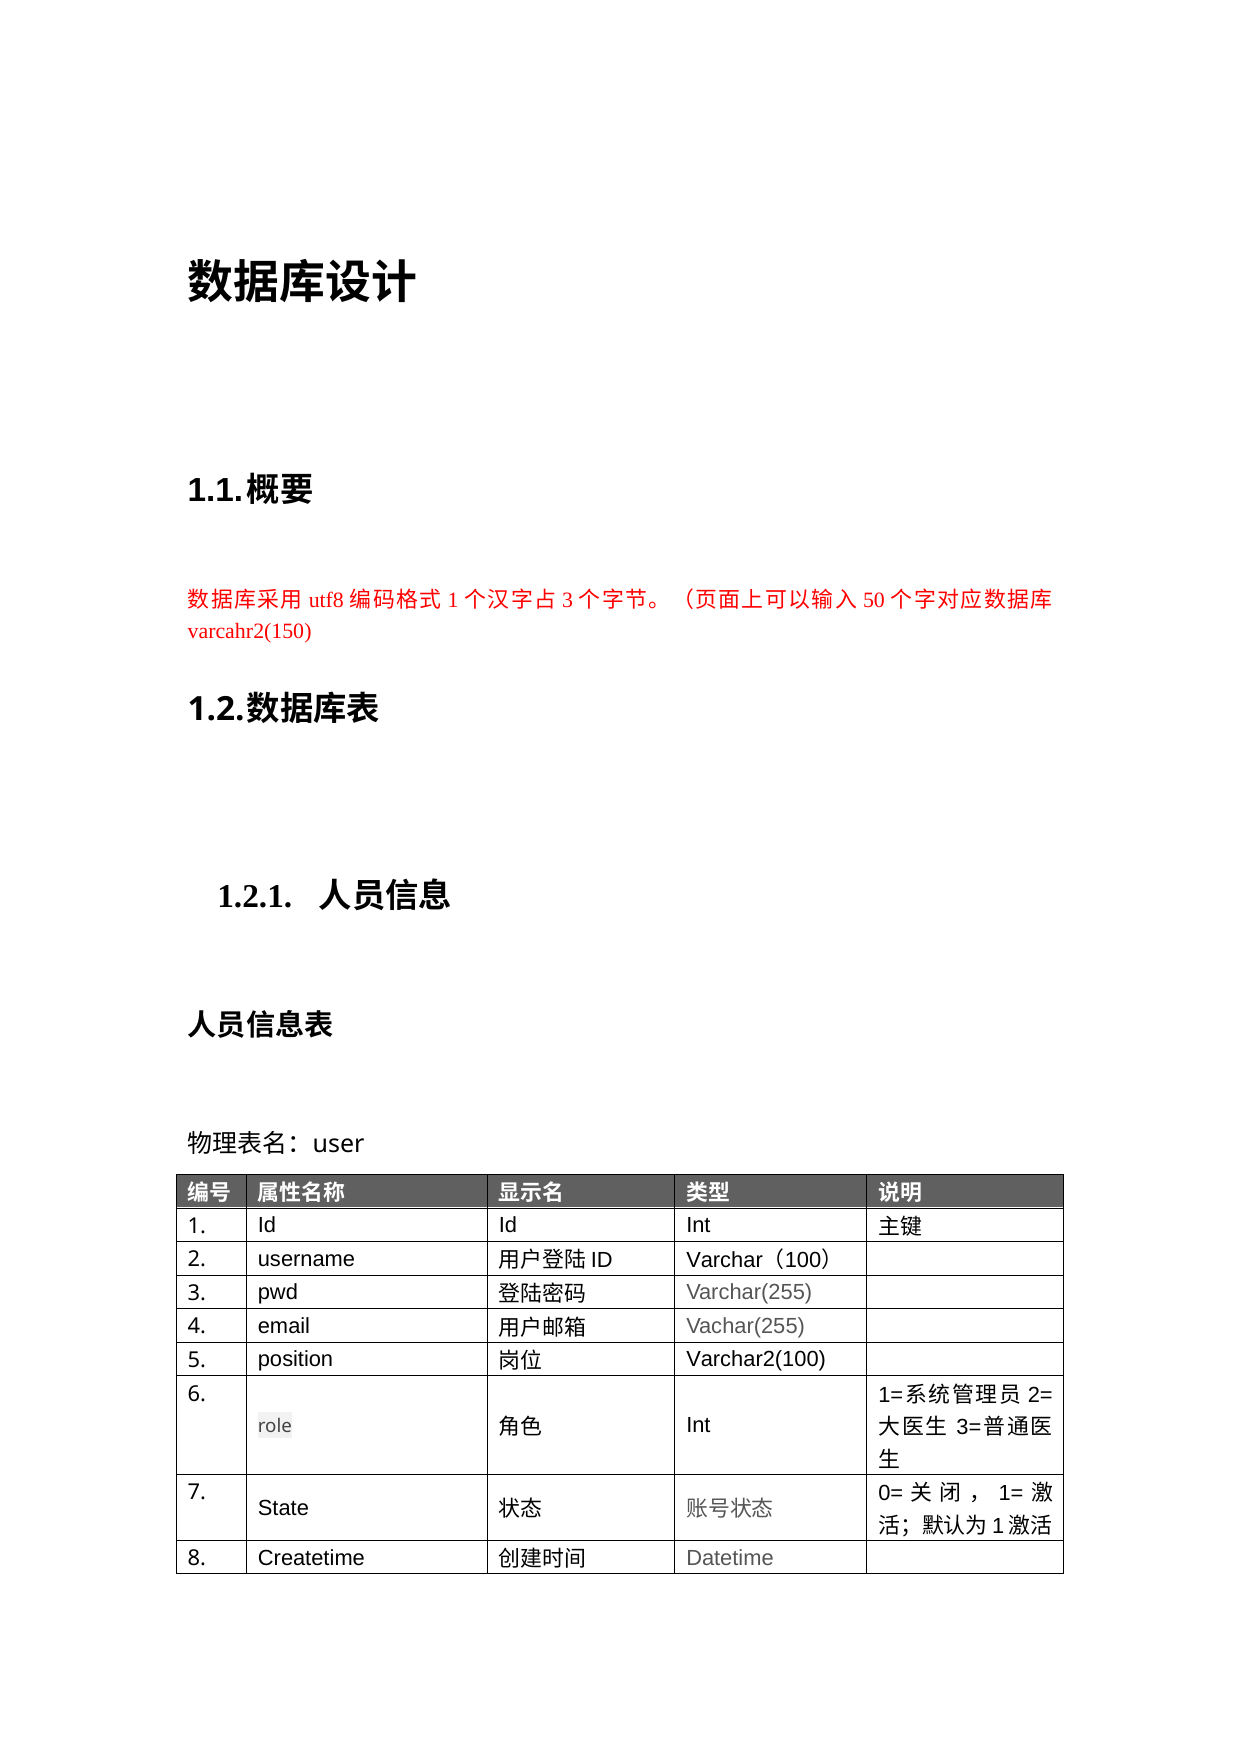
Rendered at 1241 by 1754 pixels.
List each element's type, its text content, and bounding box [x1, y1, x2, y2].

table_cell [867, 1343, 1063, 1375]
table_cell position [247, 1343, 487, 1375]
table_cell Varchar(255) [675, 1276, 866, 1308]
table_cell Vachar(255) [675, 1309, 866, 1342]
table_cell [867, 1309, 1063, 1342]
table_cell role [247, 1376, 487, 1474]
subtitle 人员信息表 [187, 990, 1053, 1055]
table_cell username [247, 1242, 487, 1274]
table_cell 1=系统管理员2=大医生 3=普通医生 [867, 1376, 1063, 1474]
table_cell Createtime [247, 1541, 487, 1573]
table_cell Varchar2(100) [675, 1343, 866, 1375]
table_cell [177, 1376, 246, 1474]
subtitle 概要 [187, 454, 1053, 519]
table_cell [177, 1209, 246, 1241]
text 物理表名：user [187, 1109, 1053, 1174]
table_cell Int [675, 1209, 866, 1241]
table_header 类型 [675, 1175, 866, 1207]
subtitle 数据库表 [187, 674, 1053, 739]
table_cell [177, 1242, 246, 1274]
table_cell 主键 [867, 1209, 1063, 1241]
table_cell [177, 1343, 246, 1375]
table_cell [867, 1242, 1063, 1274]
table_cell 账号状态 [675, 1475, 866, 1540]
table_cell Datetime [675, 1541, 866, 1573]
table_cell 登陆密码 [488, 1276, 674, 1308]
table_cell [867, 1276, 1063, 1308]
table_cell 角色 [488, 1376, 674, 1474]
table_cell email [247, 1309, 487, 1342]
table_header 属性名称 [247, 1175, 487, 1207]
table_cell [177, 1309, 246, 1342]
table_cell Id [247, 1209, 487, 1241]
subtitle 数据库设计 [187, 230, 1053, 327]
table_cell 创建时间 [488, 1541, 674, 1573]
table_header 编号 [177, 1175, 246, 1207]
text 数据库采用utf8编码格式1个汉字占3个字节。（页面上可以输入50个字对应数据库varcahr2(150) [187, 582, 1053, 647]
table_cell 用户登陆ID [488, 1242, 674, 1274]
table_cell 用户邮箱 [488, 1309, 674, 1342]
table_cell Varchar（100） [675, 1242, 866, 1274]
table_cell [867, 1541, 1063, 1573]
table_cell State [247, 1475, 487, 1540]
table_header 说明 [867, 1175, 1063, 1207]
table_cell [177, 1475, 246, 1540]
table_cell pwd [247, 1276, 487, 1308]
subtitle 人员信息 [217, 861, 1053, 926]
table_cell Id [488, 1209, 674, 1241]
table_header 显示名 [488, 1175, 674, 1207]
table_cell [177, 1276, 246, 1308]
table_cell [177, 1541, 246, 1573]
table_cell 状态 [488, 1475, 674, 1540]
table_cell Int [675, 1376, 866, 1474]
table_cell 岗位 [488, 1343, 674, 1375]
table_cell 0=关闭，1=激活；默认为1激活 [867, 1475, 1063, 1540]
